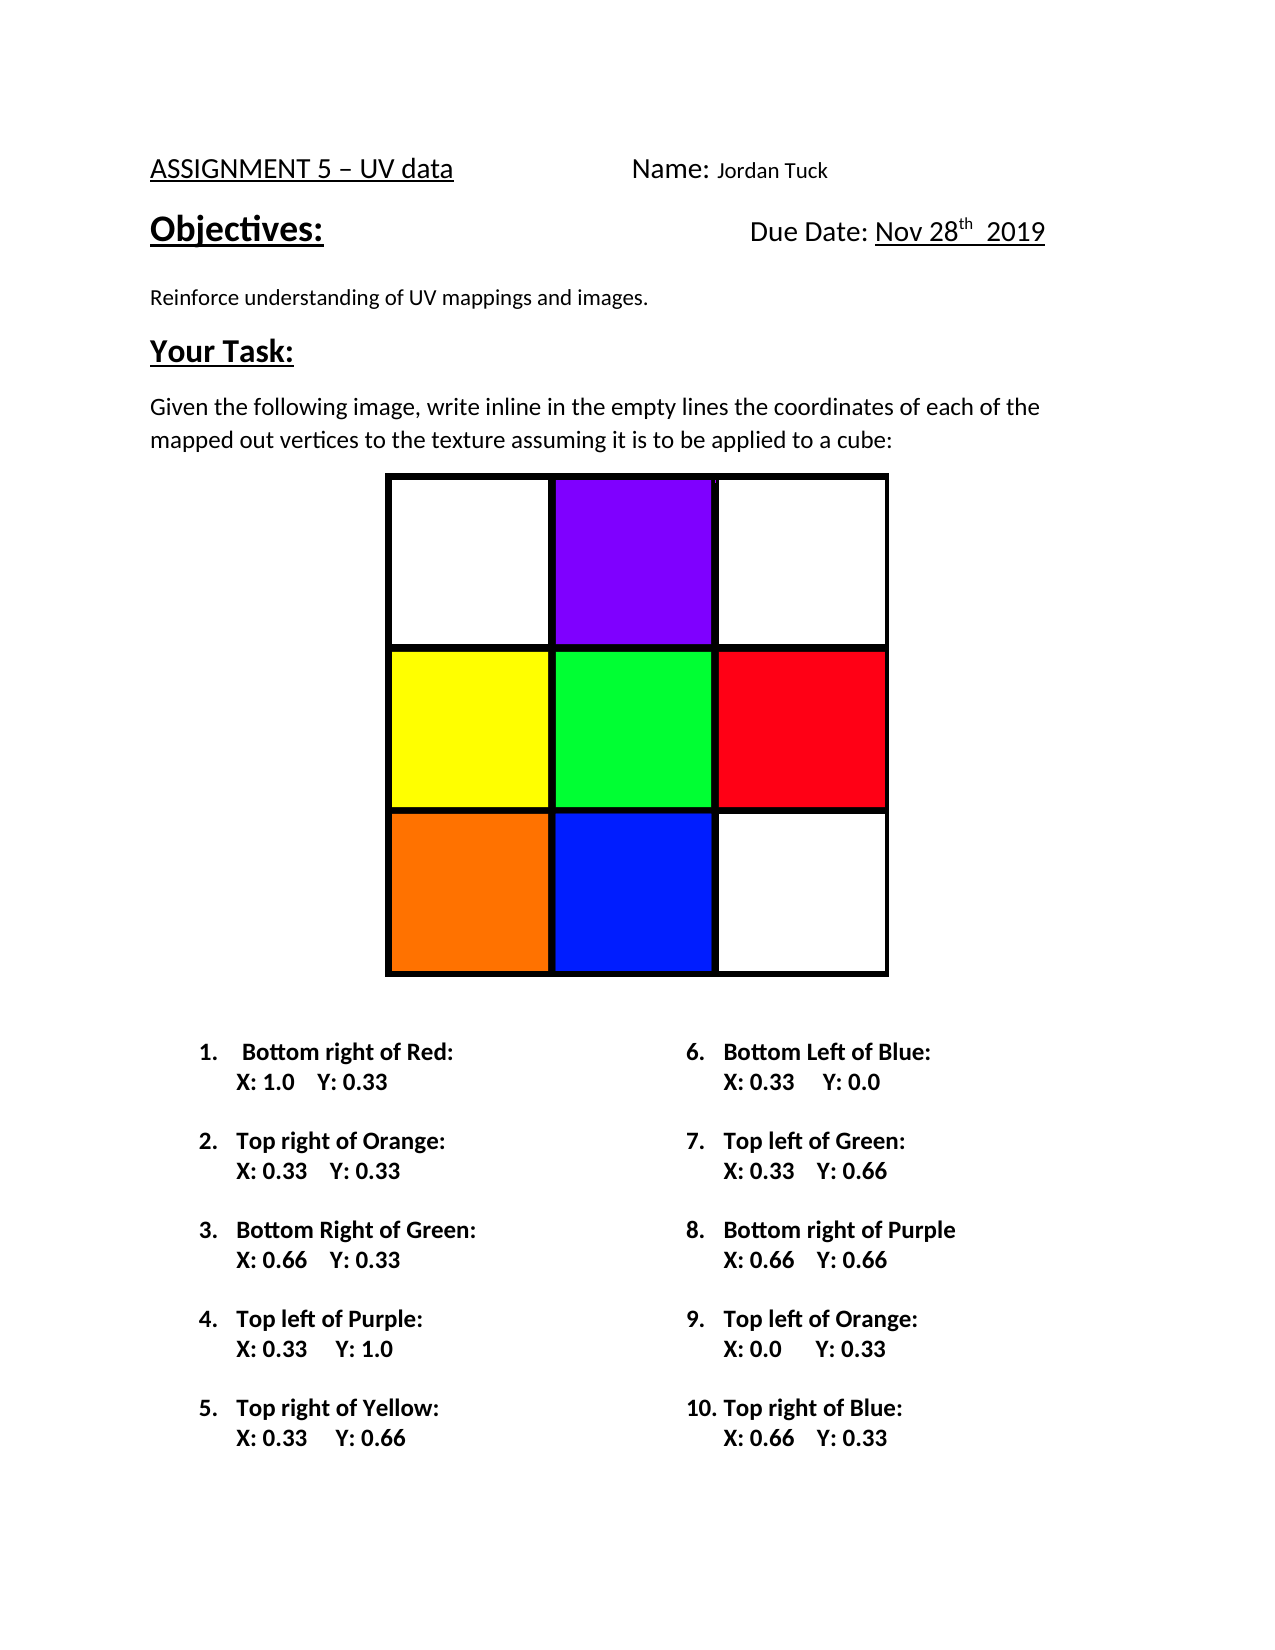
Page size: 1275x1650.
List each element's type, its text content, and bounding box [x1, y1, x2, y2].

text Objectives: Due Date: Nov 28th 2019 Reinforce understanding of UV mappings and images. [150, 205, 1125, 311]
table_cell Bottom Left of Blue: X: 0.33 Y: 0.0 Top left of Green: X: 0.33 Y: 0.66 Bottom right of Purple X: 0.66 Y: 0.66 Top left of Orange: X: 0.0 Y: 0.33 Top right of Blue: X: 0.66 Y: 0.33 [637, 1036, 1124, 1453]
text ASSIGNMENT 5 – UV data Name: Jordan Tuck [150, 150, 1125, 186]
table_header [150, 473, 1124, 1036]
text Given the following image, write inline in the empty lines the coordinates of each of the mapped out vertices to the texture assuming it is to be applied to a cube: [150, 391, 1125, 454]
picture [385, 473, 889, 977]
table_cell Bottom right of Red: X: 1.0 Y: 0.33 Top right of Orange: X: 0.33 Y: 0.33 Bottom Right of Green: X: 0.66 Y: 0.33 Top left of Purple: X: 0.33 Y: 1.0 Top right of Yellow: X: 0.33 Y: 0.66 [150, 1036, 637, 1453]
text Your Task: [150, 330, 1125, 371]
